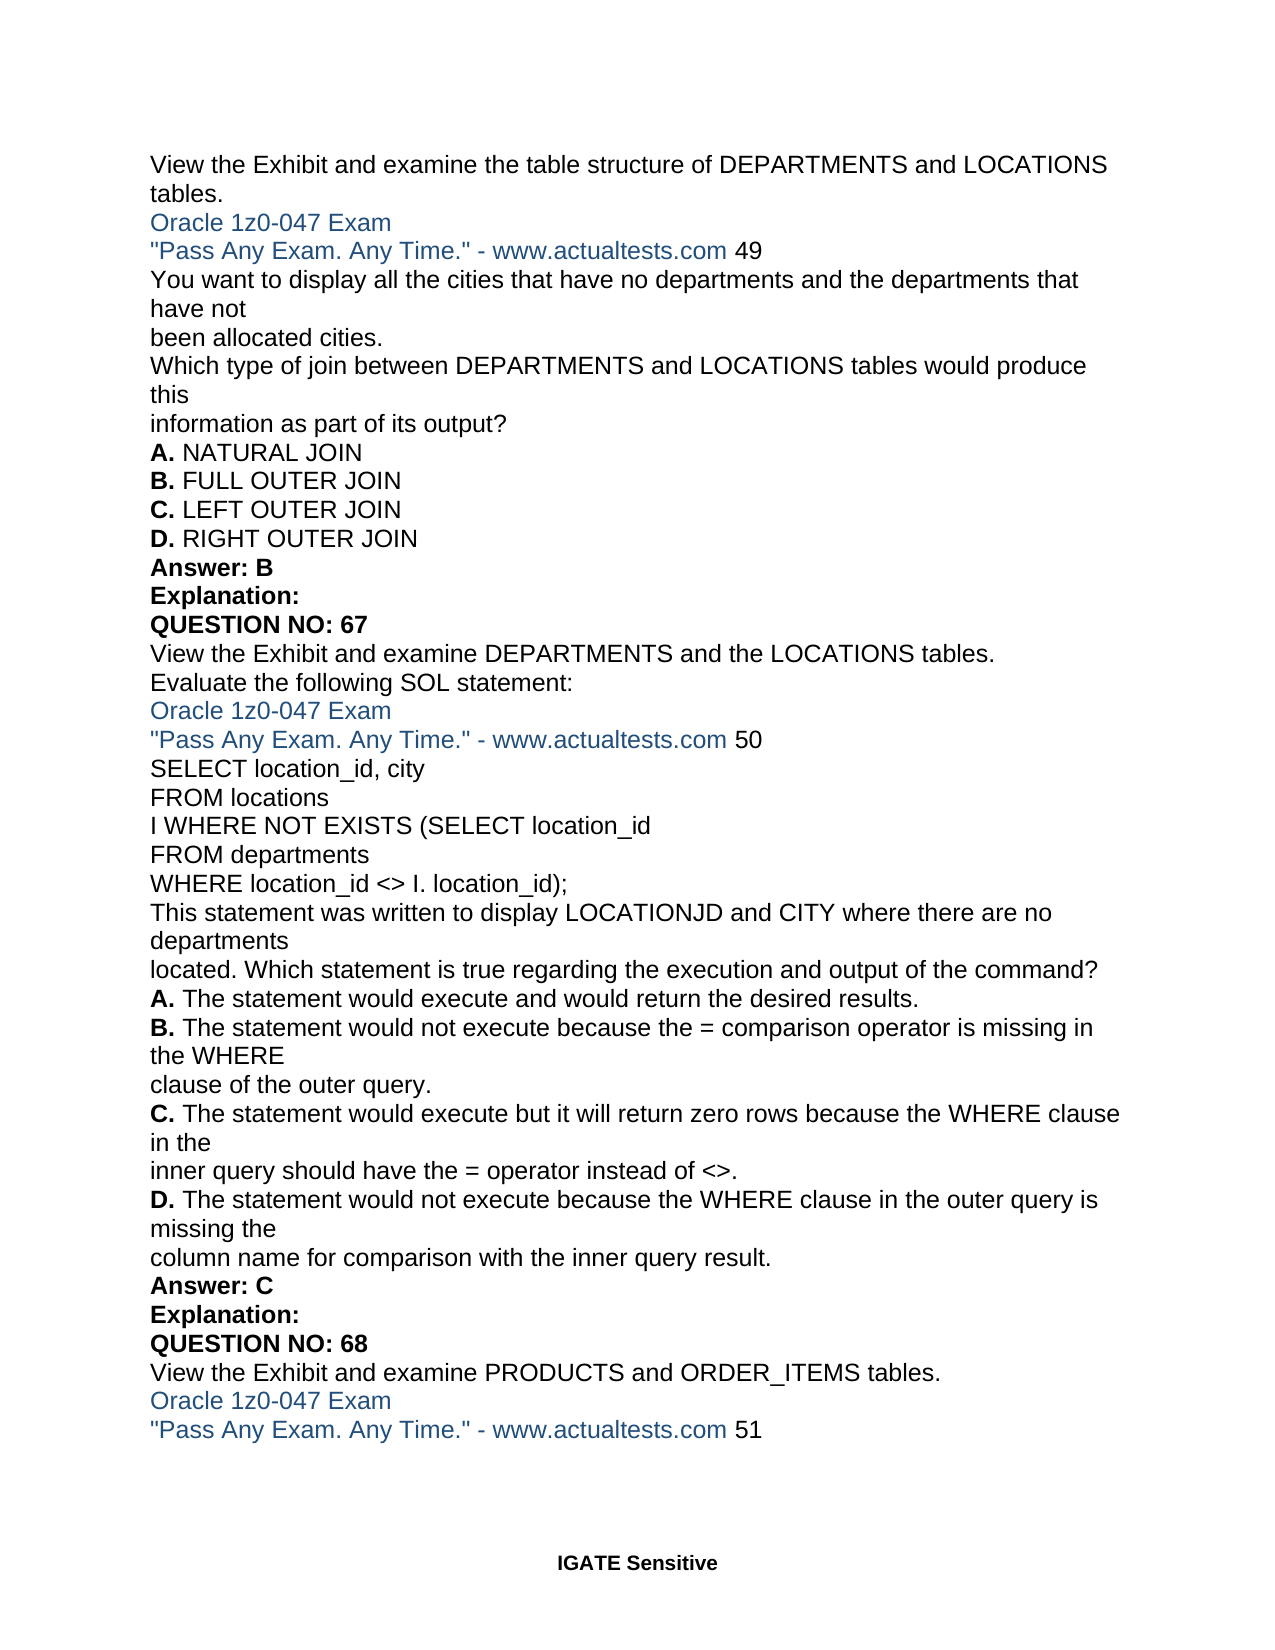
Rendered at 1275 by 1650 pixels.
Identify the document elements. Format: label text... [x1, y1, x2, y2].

text QUESTION NO: 68 [150, 1329, 1125, 1357]
text View the Exhibit and examine PRODUCTS and ORDER_ITEMS tables. [150, 1357, 1125, 1386]
text D. The statement would not execute because the WHERE clause in the outer query is missing the [150, 1185, 1125, 1242]
text Evaluate the following SOL statement: [150, 667, 1125, 696]
text You want to display all the cities that have no departments and the departments that have not [150, 265, 1125, 322]
text column name for comparison with the inner query result. [150, 1242, 1125, 1271]
text Explanation: [150, 1300, 1125, 1329]
text "Pass Any Exam. Any Time." - www.actualtests.com 51 [150, 1415, 1125, 1444]
text QUESTION NO: 67 [150, 610, 1125, 639]
text Which type of join between DEPARTMENTS and LOCATIONS tables would produce this [150, 351, 1125, 409]
text FROM locations [150, 782, 1125, 811]
text clause of the outer query. [150, 1070, 1125, 1099]
text "Pass Any Exam. Any Time." - www.actualtests.com 49 [150, 236, 1125, 265]
text inner query should have the = operator instead of <>. [150, 1156, 1125, 1185]
text Oracle 1z0-047 Exam [150, 696, 1125, 725]
text C. The statement would execute but it will return zero rows because the WHERE clause in the [150, 1099, 1125, 1156]
text WHERE location_id <> I. location_id); [150, 869, 1125, 897]
text View the Exhibit and examine the table structure of DEPARTMENTS and LOCATIONS tables. [150, 150, 1125, 207]
text Oracle 1z0-047 Exam [150, 1386, 1125, 1415]
text A. The statement would execute and would return the desired results. [150, 984, 1125, 1012]
text C. LEFT OUTER JOIN [150, 495, 1125, 524]
text A. NATURAL JOIN [150, 437, 1125, 466]
text This statement was written to display LOCATIONJD and CITY where there are no departments [150, 897, 1125, 955]
text been allocated cities. [150, 322, 1125, 351]
text B. FULL OUTER JOIN [150, 466, 1125, 495]
text B. The statement would not execute because the = comparison operator is missing in the WHERE [150, 1012, 1125, 1070]
text D. RIGHT OUTER JOIN [150, 524, 1125, 552]
text FROM departments [150, 840, 1125, 869]
text SELECT location_id, city [150, 754, 1125, 782]
text located. Which statement is true regarding the execution and output of the command? [150, 955, 1125, 984]
text Answer: B [150, 552, 1125, 581]
text "Pass Any Exam. Any Time." - www.actualtests.com 50 [150, 725, 1125, 754]
text I WHERE NOT EXISTS (SELECT location_id [150, 811, 1125, 840]
text Explanation: [150, 581, 1125, 610]
text information as part of its output? [150, 409, 1125, 437]
text View the Exhibit and examine DEPARTMENTS and the LOCATIONS tables. [150, 639, 1125, 667]
text Answer: C [150, 1271, 1125, 1300]
text Oracle 1z0-047 Exam [150, 207, 1125, 236]
